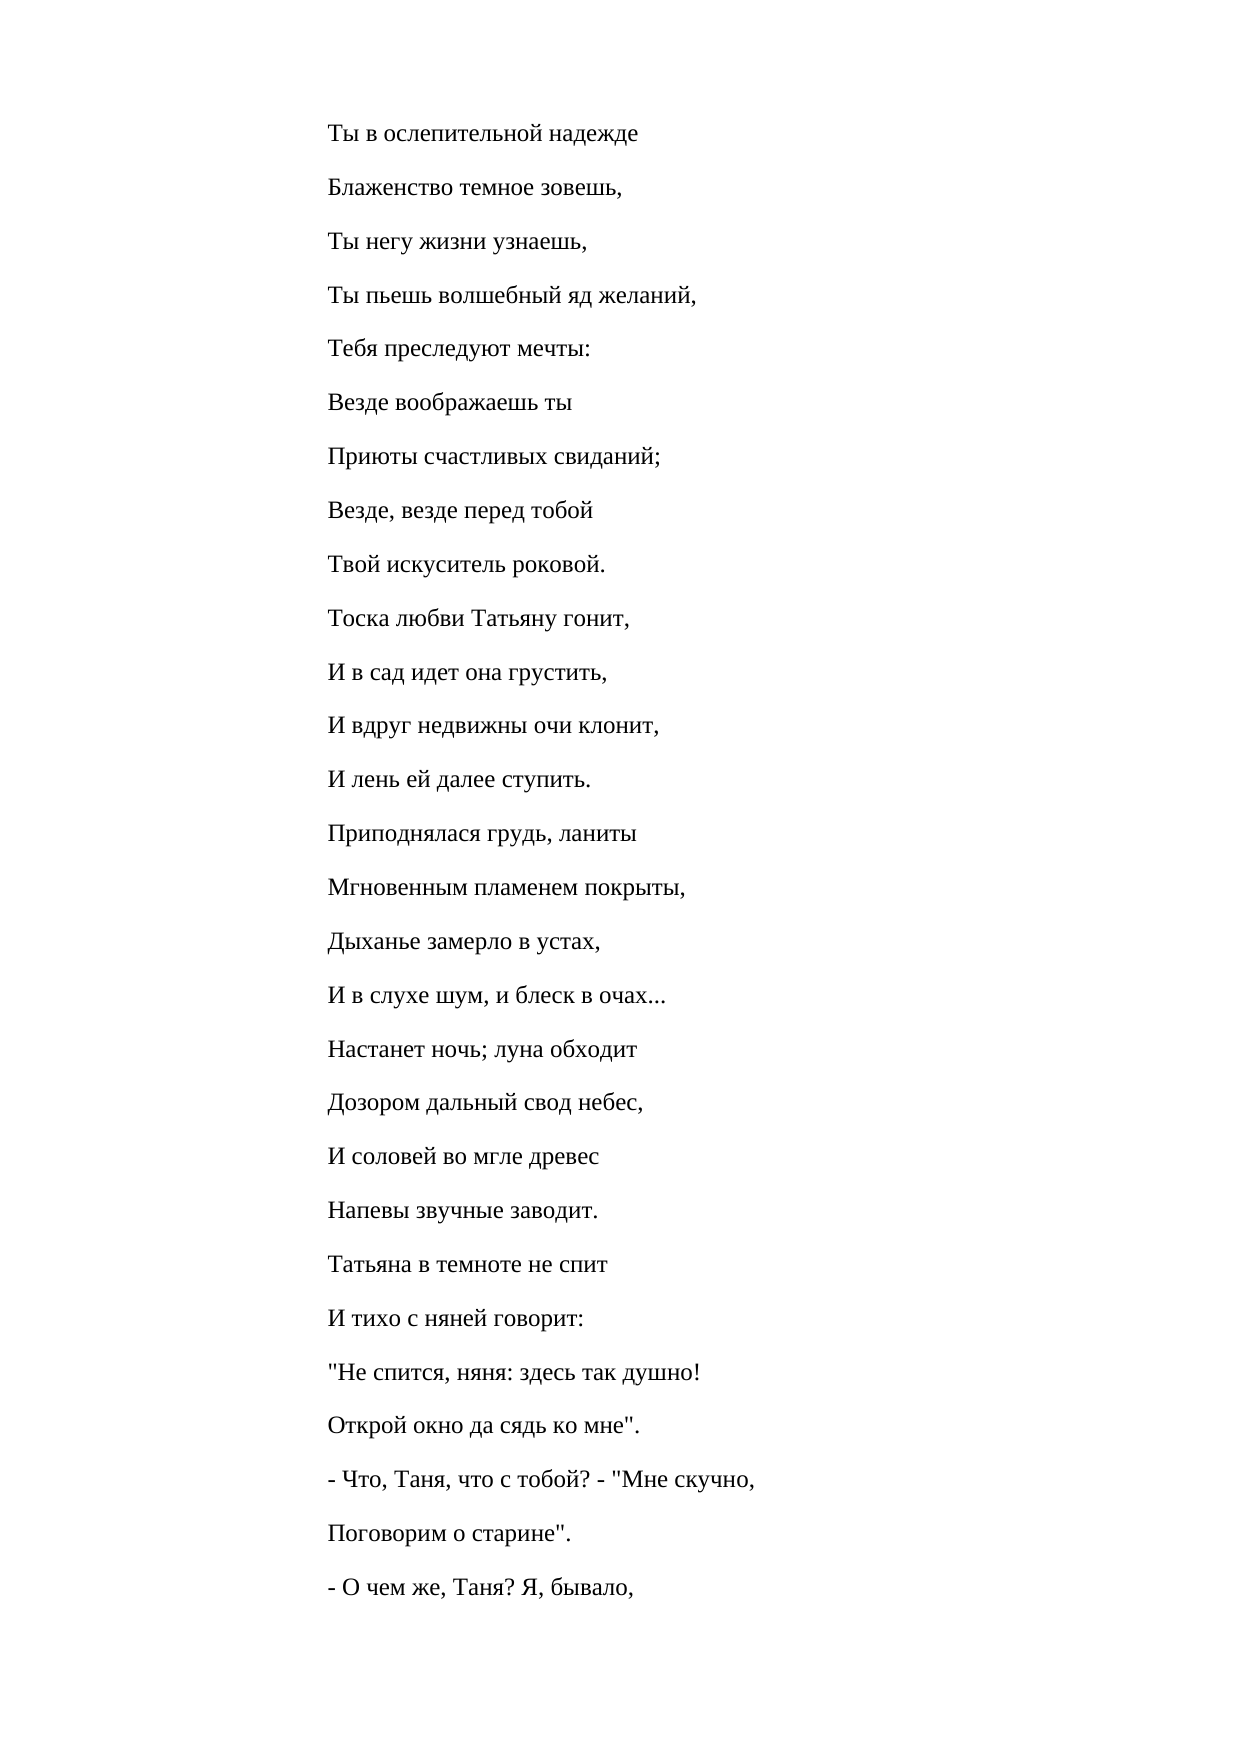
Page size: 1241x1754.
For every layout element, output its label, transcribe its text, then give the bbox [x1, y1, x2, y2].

text Ты негу жизни узнаешь, [177, 226, 1152, 254]
text Дыханье замерло в устах, [177, 926, 1152, 955]
text - О чем же, Таня? Я, бывало, [177, 1572, 1152, 1601]
text Везде, везде перед тобой [177, 495, 1152, 524]
text Ты пьешь волшебный яд желаний, [177, 280, 1152, 308]
text Везде воображаешь ты [177, 387, 1152, 416]
text И в слухе шум, и блеск в очах... [177, 980, 1152, 1008]
text Приюты счастливых свиданий; [177, 441, 1152, 470]
text Настанет ночь; луна обходит [177, 1034, 1152, 1062]
text И соловей во мгле древес [177, 1141, 1152, 1170]
text Тоска любви Татьяну гонит, [177, 603, 1152, 632]
text Твой искуситель роковой. [177, 549, 1152, 578]
text И лень ей далее ступить. [177, 764, 1152, 793]
text Дозором дальный свод небес, [177, 1087, 1152, 1116]
text И тихо с няней говорит: [177, 1303, 1152, 1332]
text Открой окно да сядь ко мне". [177, 1411, 1152, 1439]
text "Не спится, няня: здесь так душно! [177, 1357, 1152, 1386]
text И вдруг недвижны очи клонит, [177, 711, 1152, 739]
text - Что, Таня, что с тобой? - "Мне скучно, [177, 1464, 1152, 1493]
text Напевы звучные заводит. [177, 1195, 1152, 1224]
text Ты в ослепительной надежде [177, 118, 1152, 147]
text Тебя преследуют мечты: [177, 333, 1152, 362]
text Татьяна в темноте не спит [177, 1249, 1152, 1278]
text Приподнялася грудь, ланиты [177, 818, 1152, 847]
text Мгновенным пламенем покрыты, [177, 872, 1152, 901]
text Блаженство темное зовешь, [177, 172, 1152, 201]
text Поговорим о старине". [177, 1518, 1152, 1547]
text И в сад идет она грустить, [177, 657, 1152, 685]
